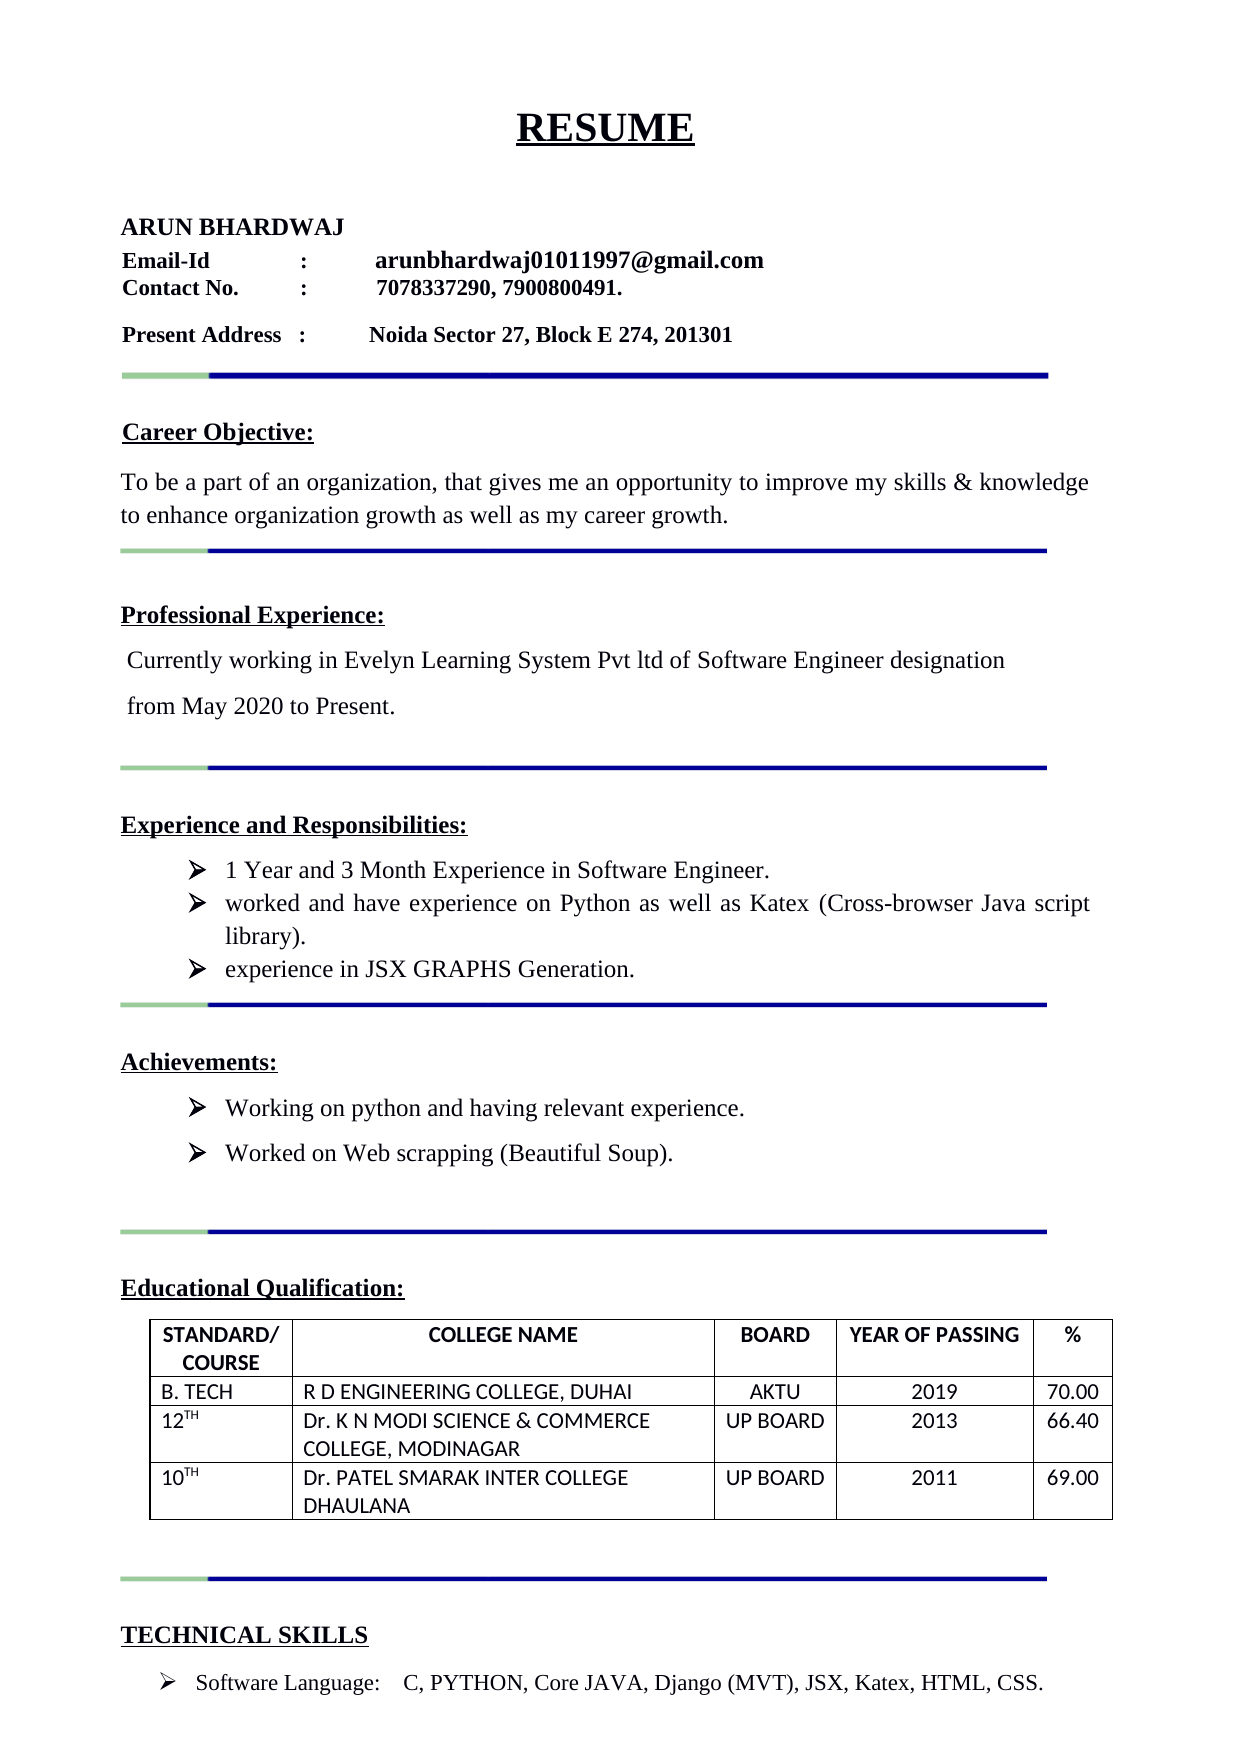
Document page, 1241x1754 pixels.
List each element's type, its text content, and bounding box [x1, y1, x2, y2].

table_cell 2019 [837, 1377, 1033, 1405]
subtitle Email-Id : arunbhardwaj01011997@gmail.com [122, 245, 1090, 274]
text Contact No. : 7078337290, 7900800491. [122, 274, 1090, 300]
text Currently working in Evelyn Learning System Pvt ltd of Software Engineer designation [120, 645, 1090, 674]
table_header COLLEGE NAME [293, 1320, 714, 1376]
table_cell B. TECH [151, 1377, 292, 1405]
text ARUN BHARDWAJ [120, 212, 1090, 241]
table_cell 10TH [151, 1463, 292, 1519]
picture [120, 762, 1047, 774]
list Working on python and having relevant experience. [187, 1093, 1090, 1121]
table_cell UP BOARD [715, 1463, 836, 1519]
text RESUME [120, 102, 1090, 150]
list worked and have experience on Python as well as Katex (Cross-browser Java script library). [187, 888, 1090, 950]
list 1 Year and 3 Month Experience in Software Engineer. [187, 855, 1090, 884]
list experience in JSX GRAPHS Generation. [187, 954, 1090, 983]
table_cell 12TH [151, 1406, 292, 1462]
table_cell 69.00 [1034, 1463, 1112, 1519]
table_cell 2011 [837, 1463, 1033, 1519]
text To be a part of an organization, that gives me an opportunity to improve my skills & knowledge to enhance organization growth as well as my career growth. [120, 467, 1090, 528]
table_cell Dr. PATEL SMARAK INTER COLLEGE DHAULANA [293, 1463, 714, 1519]
text from May 2020 to Present. [120, 691, 1090, 719]
picture [120, 1226, 1047, 1238]
picture [120, 1573, 1047, 1585]
table_header YEAR OF PASSING [837, 1320, 1033, 1376]
text Experience and Responsibilities: [120, 810, 1090, 838]
table_cell Dr. K N MODI SCIENCE & COMMERCE COLLEGE, MODINAGAR [293, 1406, 714, 1462]
table_cell UP BOARD [715, 1406, 836, 1462]
text Achievements: [120, 1047, 1090, 1076]
picture [120, 1000, 1047, 1011]
text Educational Qualification: [120, 1273, 1090, 1302]
picture [120, 545, 1047, 557]
table_cell AKTU [715, 1377, 836, 1405]
table_header % [1034, 1320, 1112, 1376]
text Present Address : Noida Sector 27, Block E 274, 201301 [122, 321, 1090, 347]
table_header BOARD [715, 1320, 836, 1376]
list Worked on Web scrapping (Beautiful Soup). [187, 1138, 1090, 1167]
table_cell 70.00 [1034, 1377, 1112, 1405]
text TECHNICAL SKILLS [120, 1621, 1090, 1649]
list Software Language: C, PYTHON, Core JAVA, Django (MVT), JSX, Katex, HTML, CSS. [158, 1668, 1090, 1695]
table_cell R D ENGINEERING COLLEGE, DUHAI [293, 1377, 714, 1405]
picture [121, 368, 1049, 384]
table_header STANDARD/ COURSE [151, 1320, 292, 1376]
text Professional Experience: [120, 600, 1090, 628]
table_cell 2013 [837, 1406, 1033, 1462]
text Career Objective: [122, 417, 1090, 446]
table_cell 66.40 [1034, 1406, 1112, 1462]
